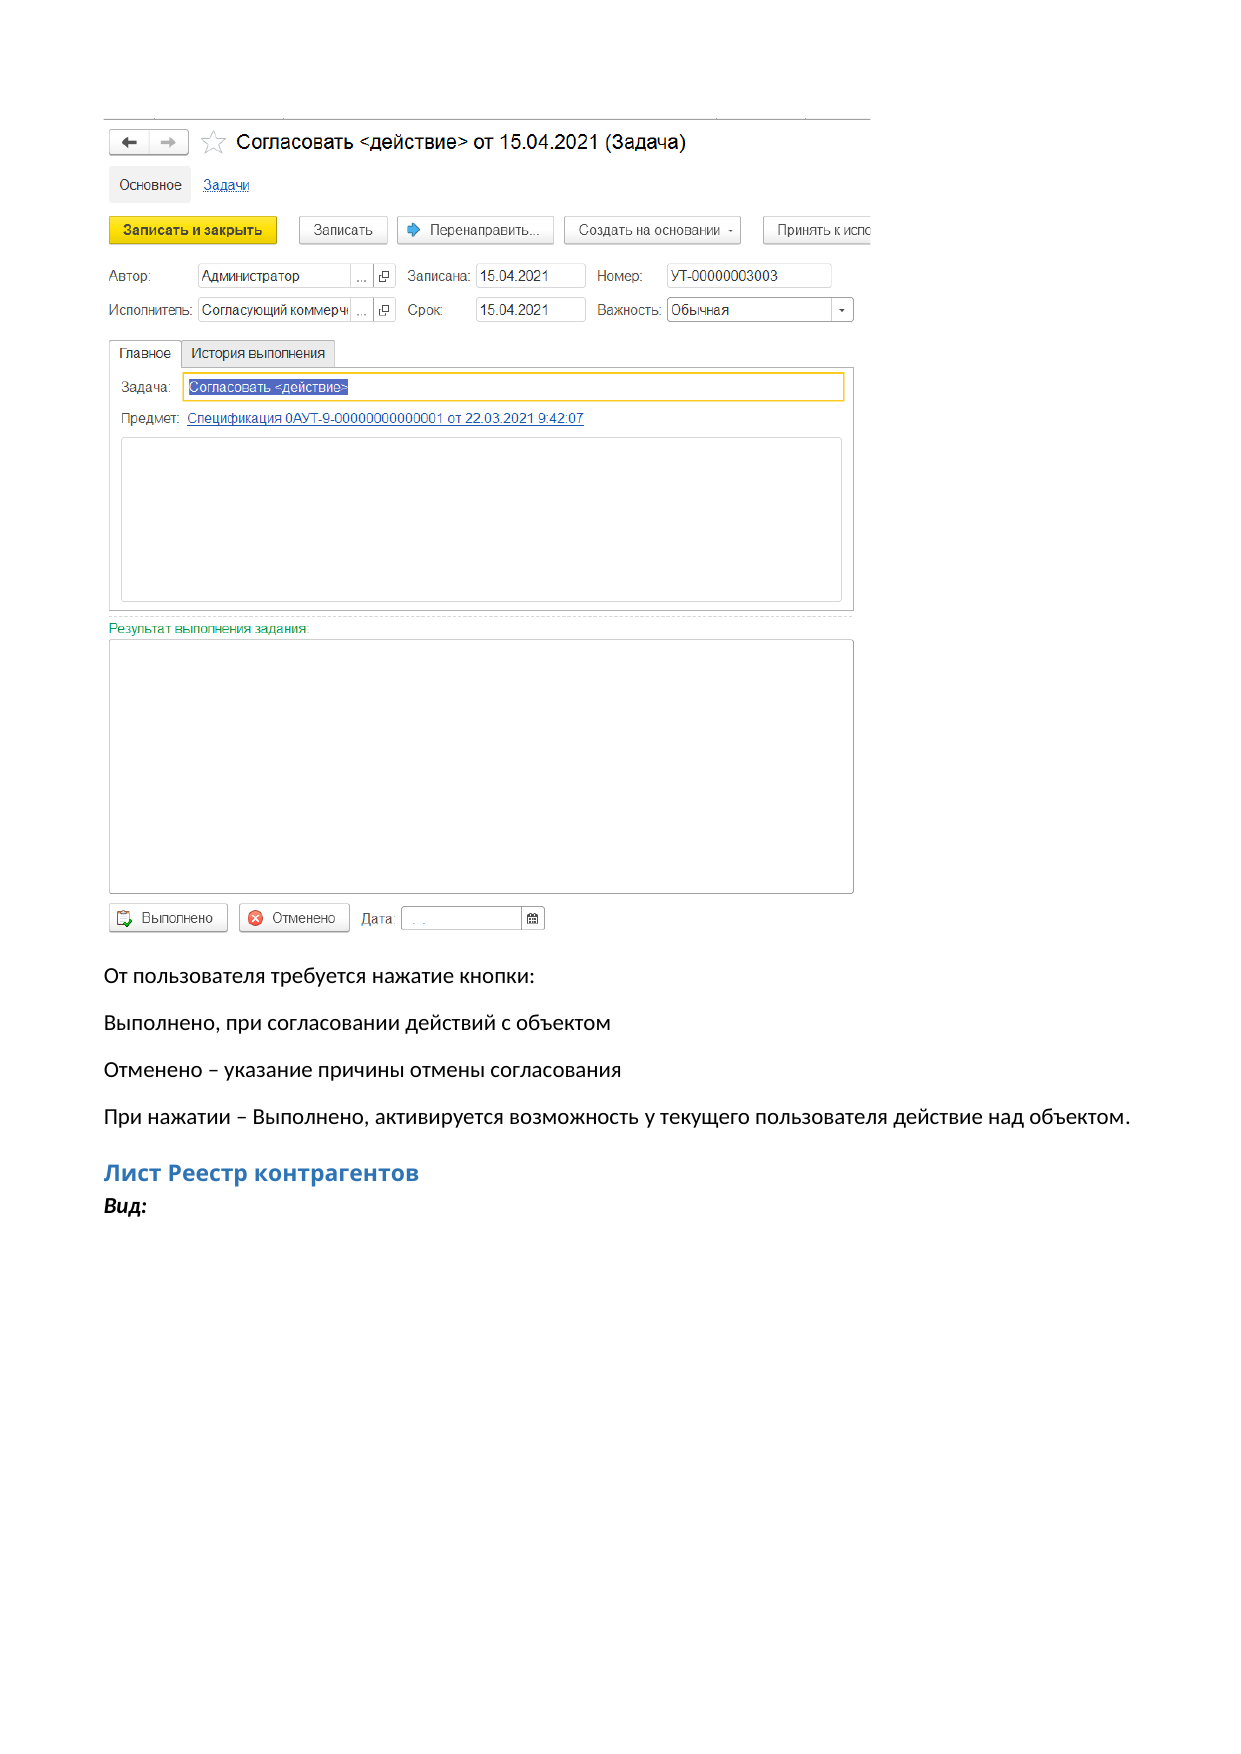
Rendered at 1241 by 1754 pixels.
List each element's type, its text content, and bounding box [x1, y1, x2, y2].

picture [103, 118, 871, 943]
text Вид: [103, 1191, 1152, 1219]
text Выполнено, при согласовании действий с объектом [103, 1008, 1152, 1036]
text От пользователя требуется нажатие кнопки: [103, 961, 1152, 989]
subtitle Лист Реестр контрагентов [103, 1157, 1152, 1188]
text При нажатии – Выполнено, активируется возможность у текущего пользователя действие над объектом. [103, 1102, 1152, 1130]
text Отменено – указание причины отмены согласования [103, 1055, 1152, 1083]
